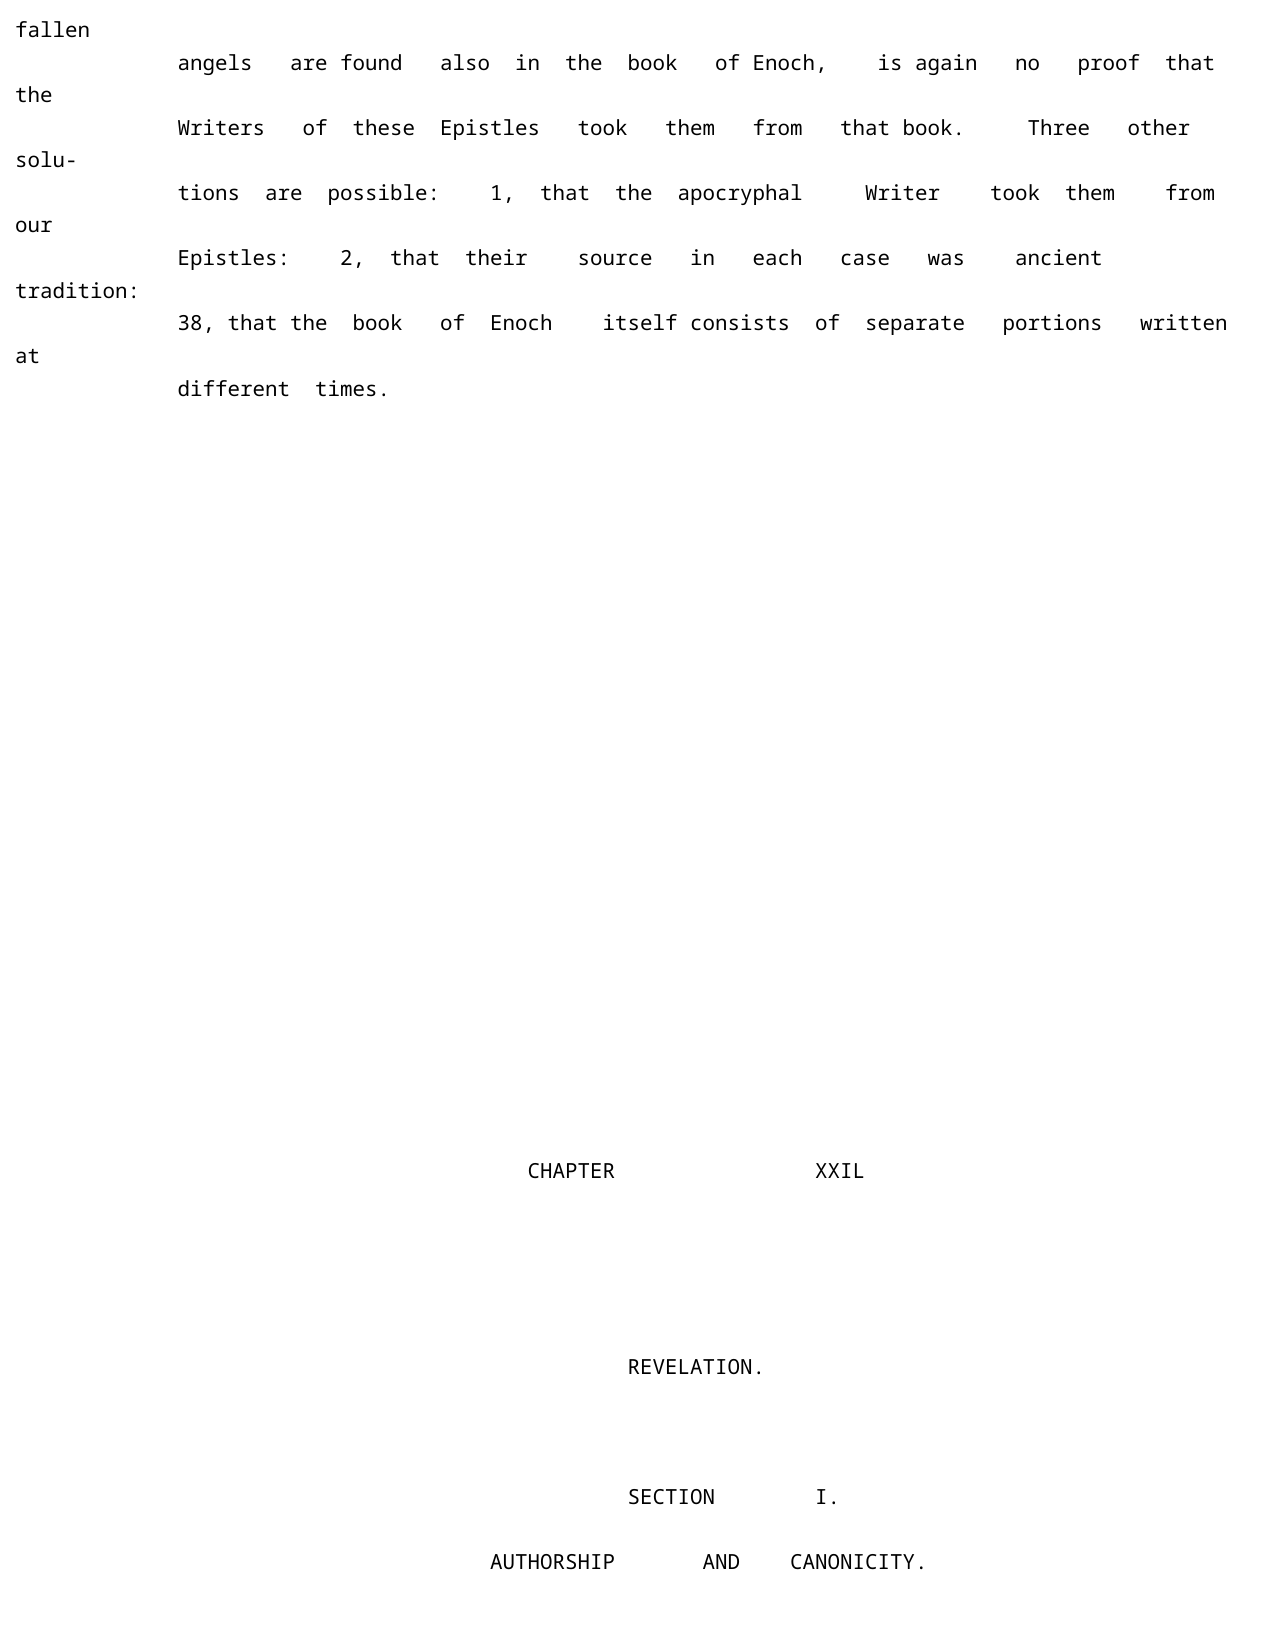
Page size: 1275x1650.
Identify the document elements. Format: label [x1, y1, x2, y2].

text [15, 15, 1260, 1608]
